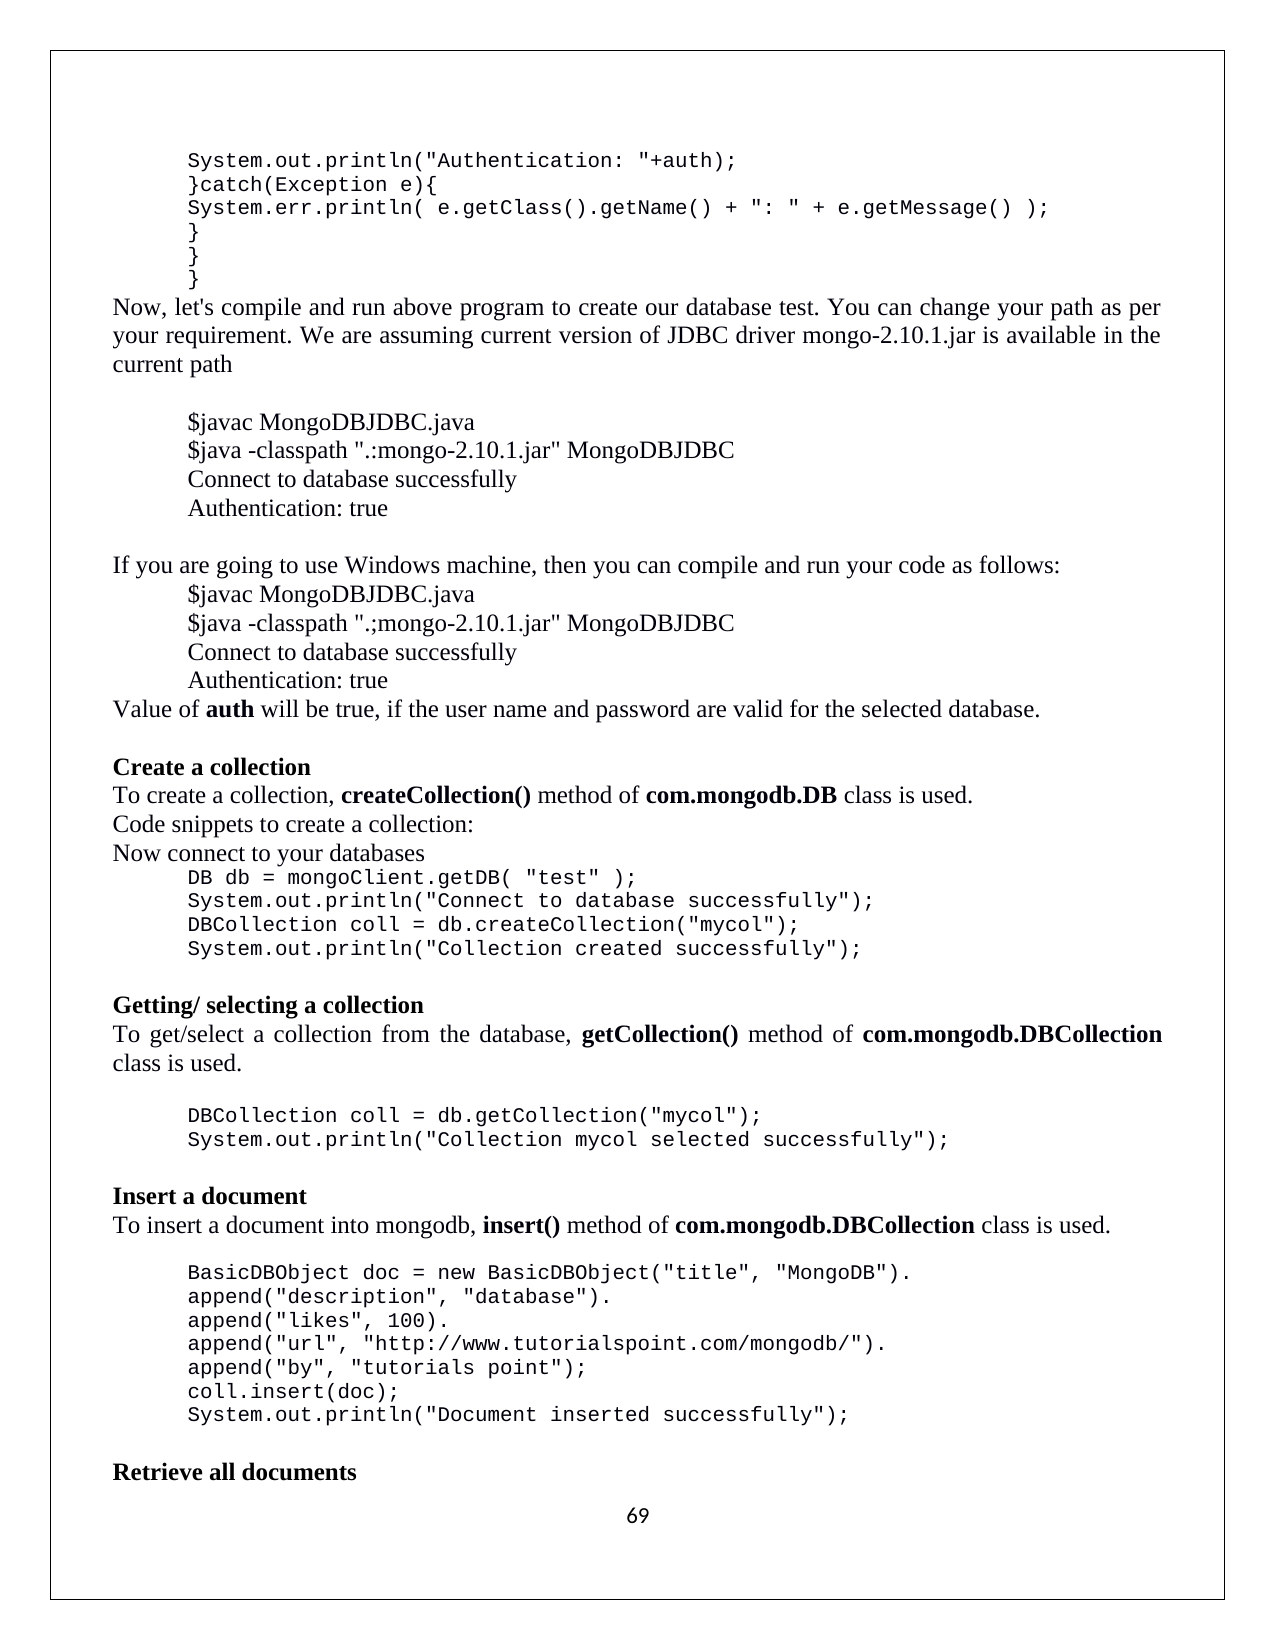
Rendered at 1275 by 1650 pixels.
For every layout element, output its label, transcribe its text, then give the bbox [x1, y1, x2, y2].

text Getting/ selecting a collection [112, 990, 1162, 1019]
text If you are going to use Windows machine, then you can compile and run your code as follows: [112, 551, 1162, 579]
text Insert a document [112, 1181, 1162, 1210]
text append("likes", 100). [187, 1310, 1162, 1333]
text System.out.println("Document inserted successfully"); [187, 1404, 1162, 1428]
text To create a collection, createCollection() method of com.mongodb.DB class is used. [112, 781, 1162, 809]
text System.out.println("Collection created successfully"); [187, 938, 1162, 961]
text Authentication: true [187, 666, 1162, 694]
text DBCollection coll = db.getCollection("mycol"); [187, 1105, 1162, 1129]
text Connect to database successfully [187, 464, 1162, 493]
text $java -classpath ".;mongo-2.10.1.jar" MongoDBJDBC [187, 608, 1162, 637]
text To insert a document into mongodb, insert() method of com.mongodb.DBCollection class is used. [112, 1210, 1162, 1239]
text } [187, 244, 1162, 268]
text } [187, 221, 1162, 244]
text To get/select a collection from the database, getCollection() method of com.mongodb.DBCollection class is used. [112, 1019, 1162, 1076]
text } [187, 268, 1162, 292]
text System.out.println("Authentication: "+auth); [187, 150, 1162, 174]
text append("by", "tutorials point"); [187, 1357, 1162, 1381]
text }catch(Exception e){ [187, 174, 1162, 197]
text Code snippets to create a collection: [112, 809, 1162, 838]
text System.out.println("Connect to database successfully"); [187, 891, 1162, 914]
text append("url", "http://www.tutorialspoint.com/mongodb/"). [187, 1333, 1162, 1357]
text Now, let's compile and run above program to create our database test. You can change your path as per your requirement. We are assuming current version of JDBC driver mongo-2.10.1.jar is available in the current path [112, 292, 1162, 378]
text DBCollection coll = db.createCollection("mycol"); [187, 914, 1162, 938]
text Value of auth will be true, if the user name and password are valid for the selected database. [112, 694, 1162, 723]
text coll.insert(doc); [187, 1381, 1162, 1404]
text $java -classpath ".:mongo-2.10.1.jar" MongoDBJDBC [187, 436, 1162, 464]
text BasicDBObject doc = new BasicDBObject("title", "MongoDB"). [187, 1262, 1162, 1286]
text append("description", "database"). [187, 1286, 1162, 1310]
text Now connect to your databases [112, 838, 1162, 867]
text $javac MongoDBJDBC.java [187, 579, 1162, 608]
text Connect to database successfully [187, 637, 1162, 666]
text Create a collection [112, 752, 1162, 781]
text Authentication: true [187, 493, 1162, 522]
text System.out.println("Collection mycol selected successfully"); [187, 1129, 1162, 1152]
text $javac MongoDBJDBC.java [187, 407, 1162, 436]
text System.err.println( e.getClass().getName() + ": " + e.getMessage() ); [187, 197, 1162, 221]
text Retrieve all documents [112, 1457, 1162, 1485]
text DB db = mongoClient.getDB( "test" ); [187, 867, 1162, 891]
